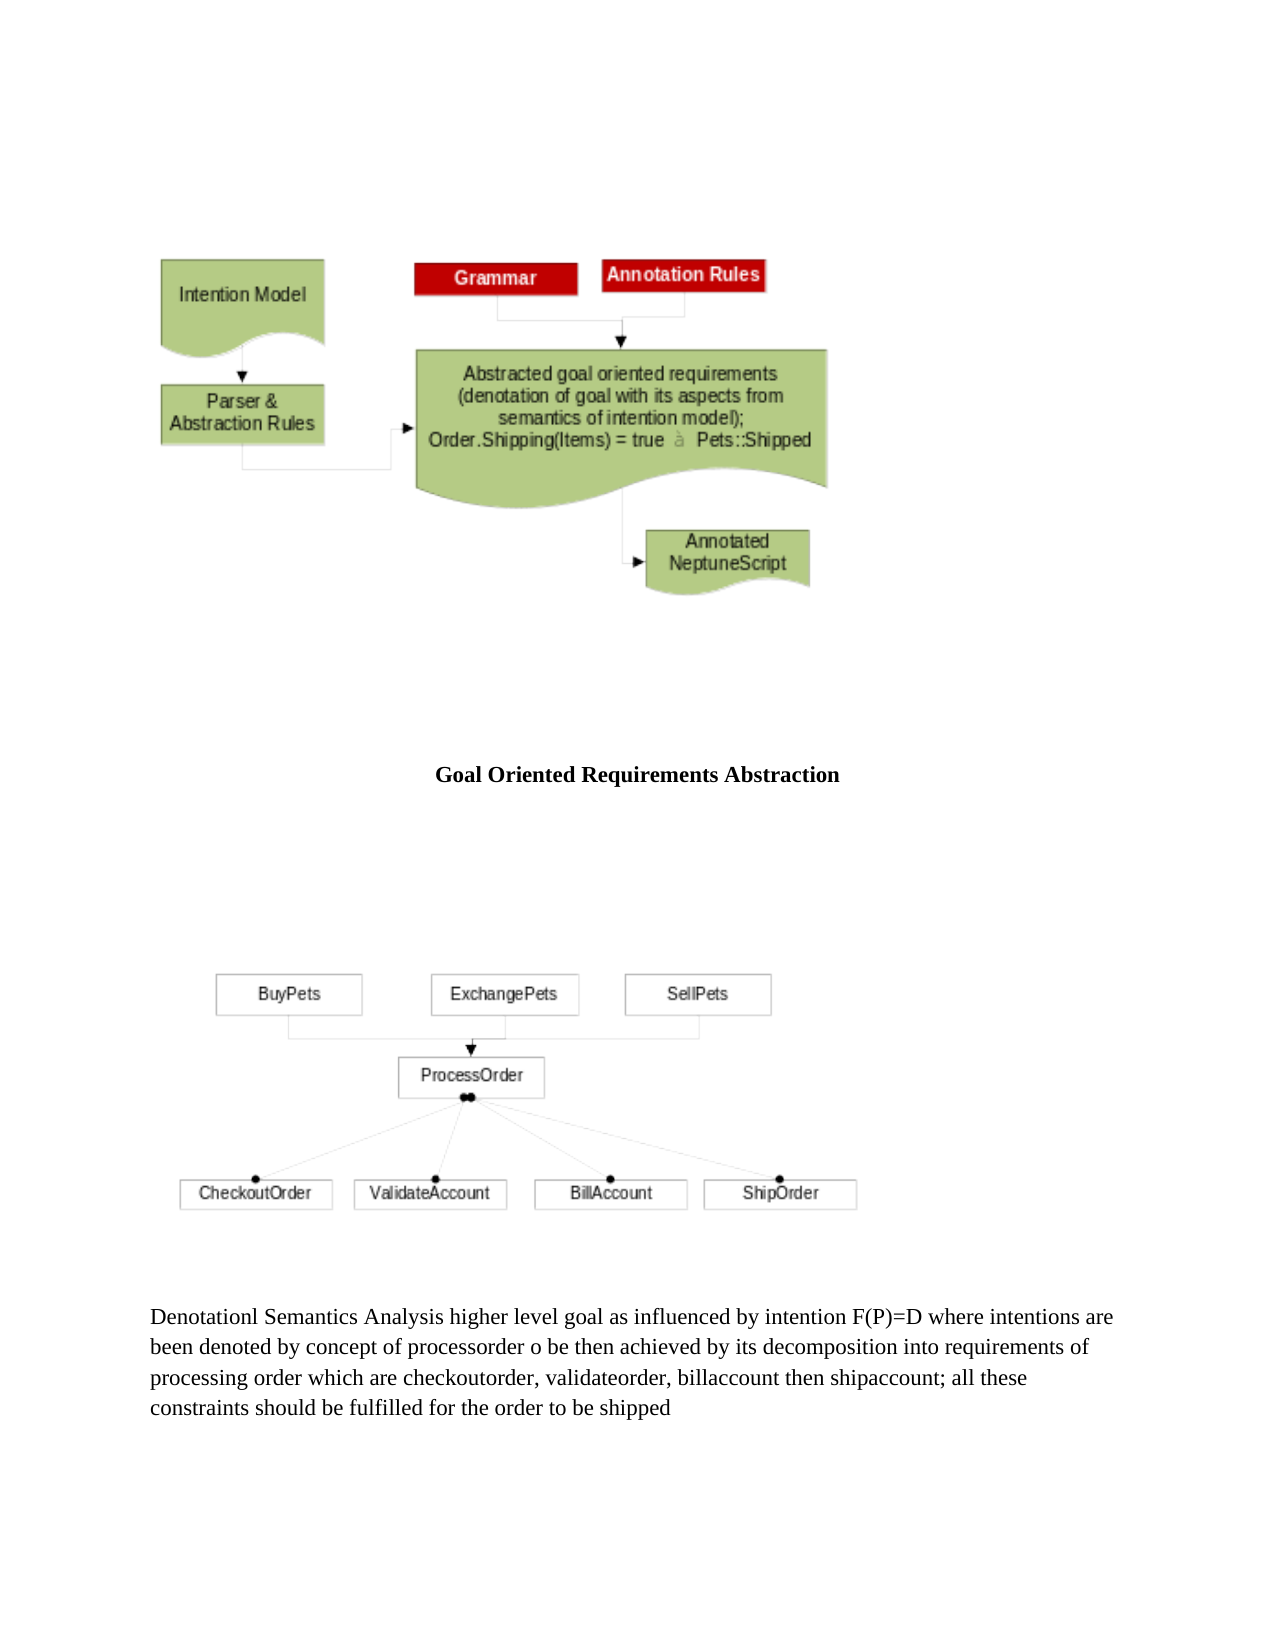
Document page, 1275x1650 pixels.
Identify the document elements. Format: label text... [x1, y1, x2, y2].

text Goal Oriented Requirements Abstraction [150, 761, 1125, 787]
text Denotationl Semantics Analysis higher level goal as influenced by intention F(P)=D where intentions are been denoted by concept of processorder o be then achieved by its decomposition into requirements of processing order which are checkoutorder, validateorder, billaccount then shipaccount; all these constraints should be fulfilled for the order to be shipped [150, 1303, 1125, 1420]
